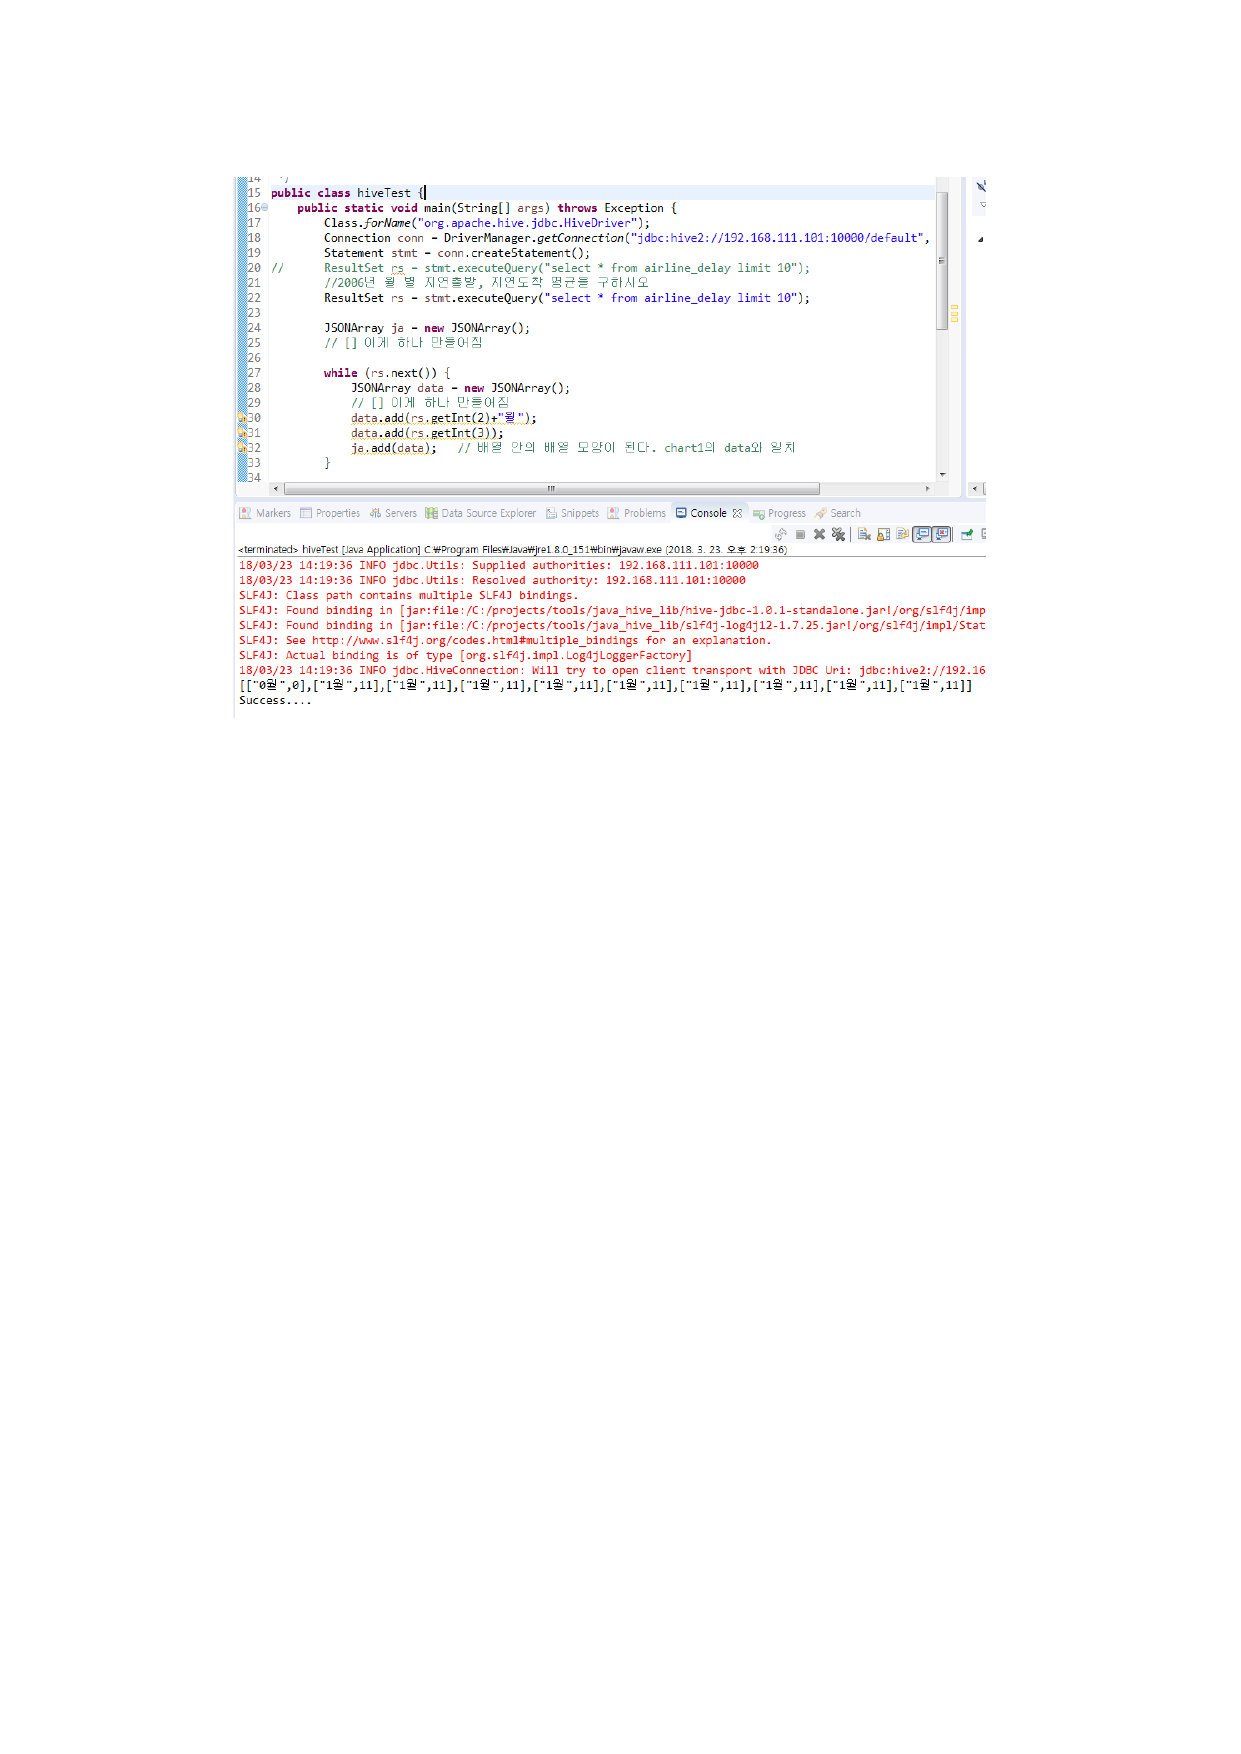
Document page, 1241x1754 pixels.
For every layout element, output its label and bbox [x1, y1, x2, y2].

picture [233, 177, 986, 718]
